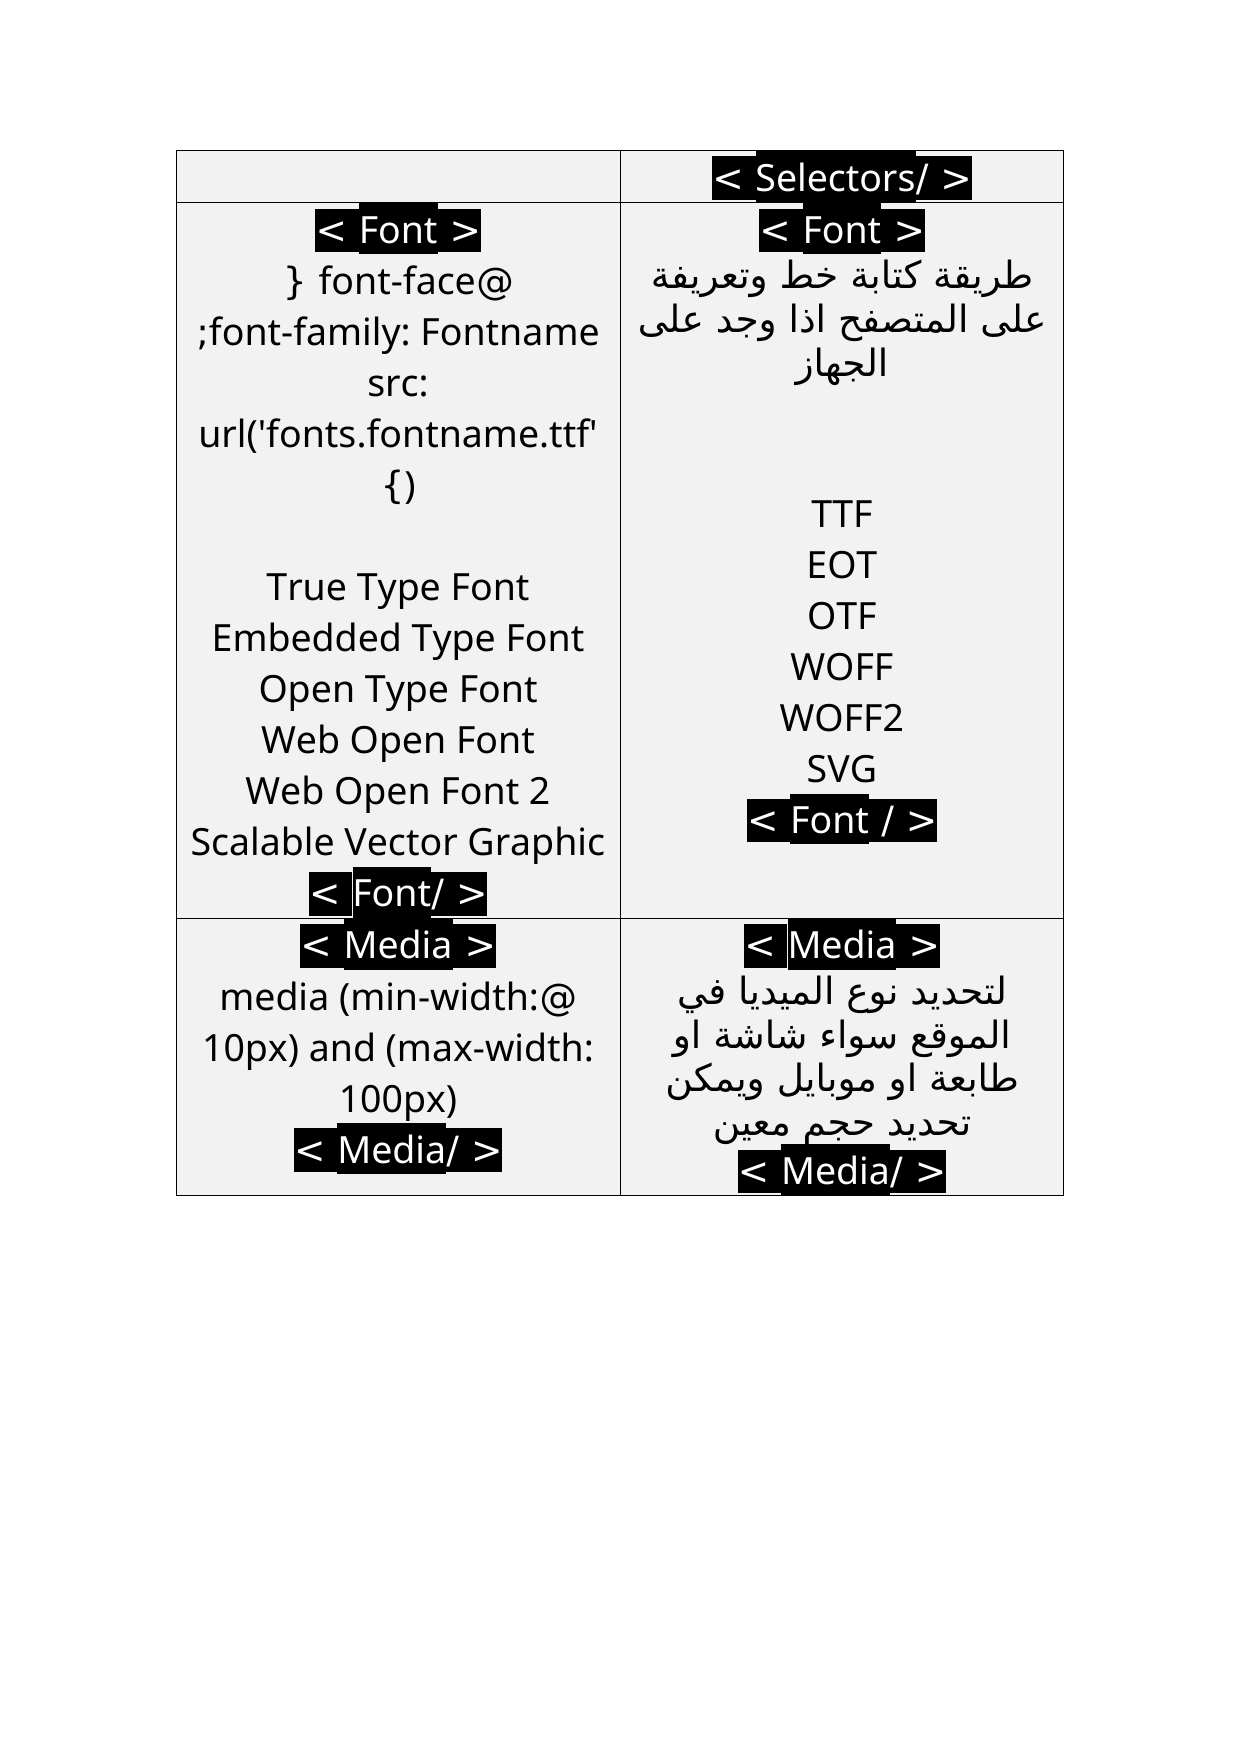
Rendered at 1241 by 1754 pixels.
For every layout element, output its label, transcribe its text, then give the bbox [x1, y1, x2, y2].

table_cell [177, 151, 620, 202]
table_cell < Media > لتحديد نوع الميديا في الموقع سواء شاشة او طابعة او موبايل ويمكن تحديد حجم معين < /Media > [621, 919, 1063, 1195]
table_cell < Media > @media (min-width: 10px) and (max-width: 100px) < /Media > [177, 919, 620, 1195]
table_cell < Font > طريقة كتابة خط وتعريفة على المتصفح اذا وجد على الجهاز TTF EOT OTF WOFF WOFF2 SVG < / Font > [621, 203, 1063, 918]
table_cell < Font > @font-face { font-family: Fontname; src: url('fonts.fontname.ttf')} True Type Font Embedded Type Font Open Type Font Web Open Font Web Open Font 2 Scalable Vector Graphic < /Font > [177, 203, 620, 918]
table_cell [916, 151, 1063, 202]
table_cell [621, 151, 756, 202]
